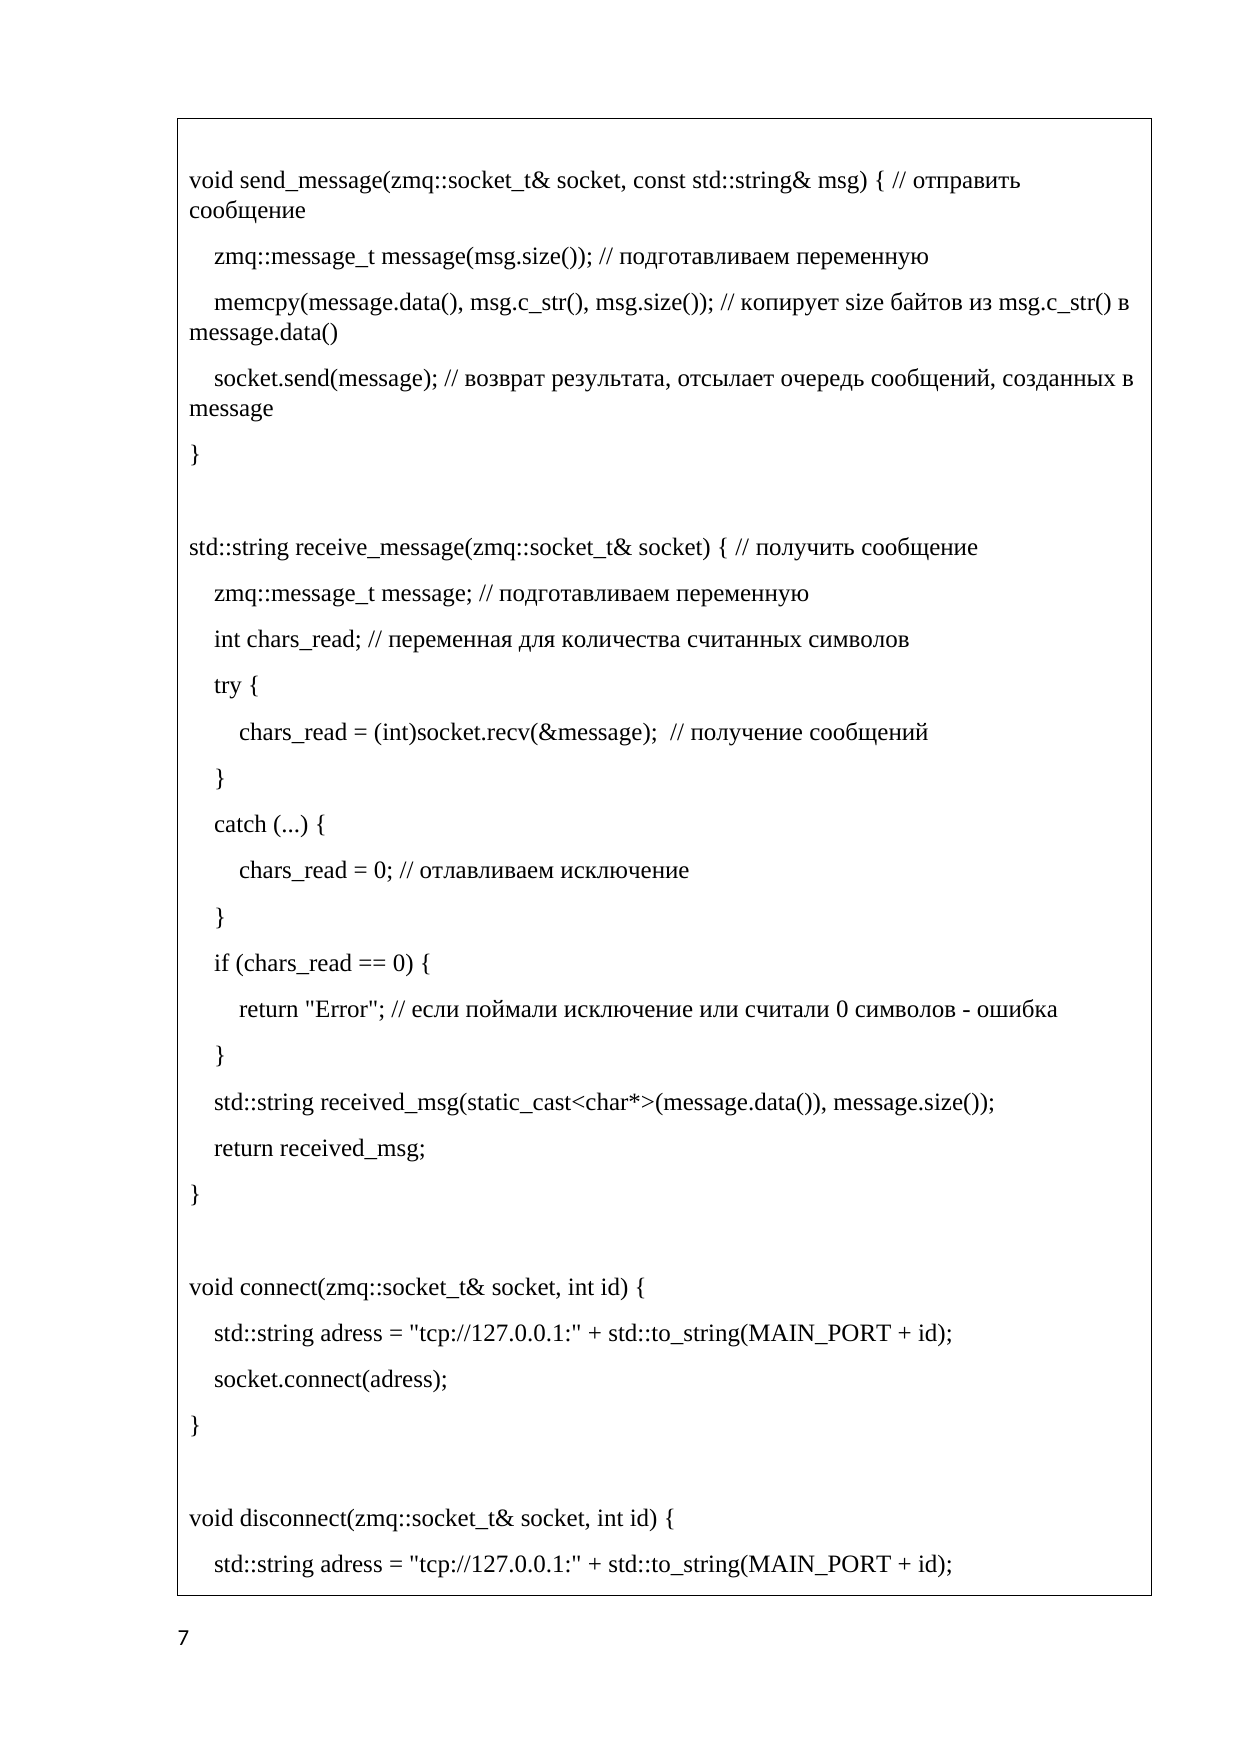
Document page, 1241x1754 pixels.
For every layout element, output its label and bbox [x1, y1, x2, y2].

table_header [178, 119, 1151, 1595]
